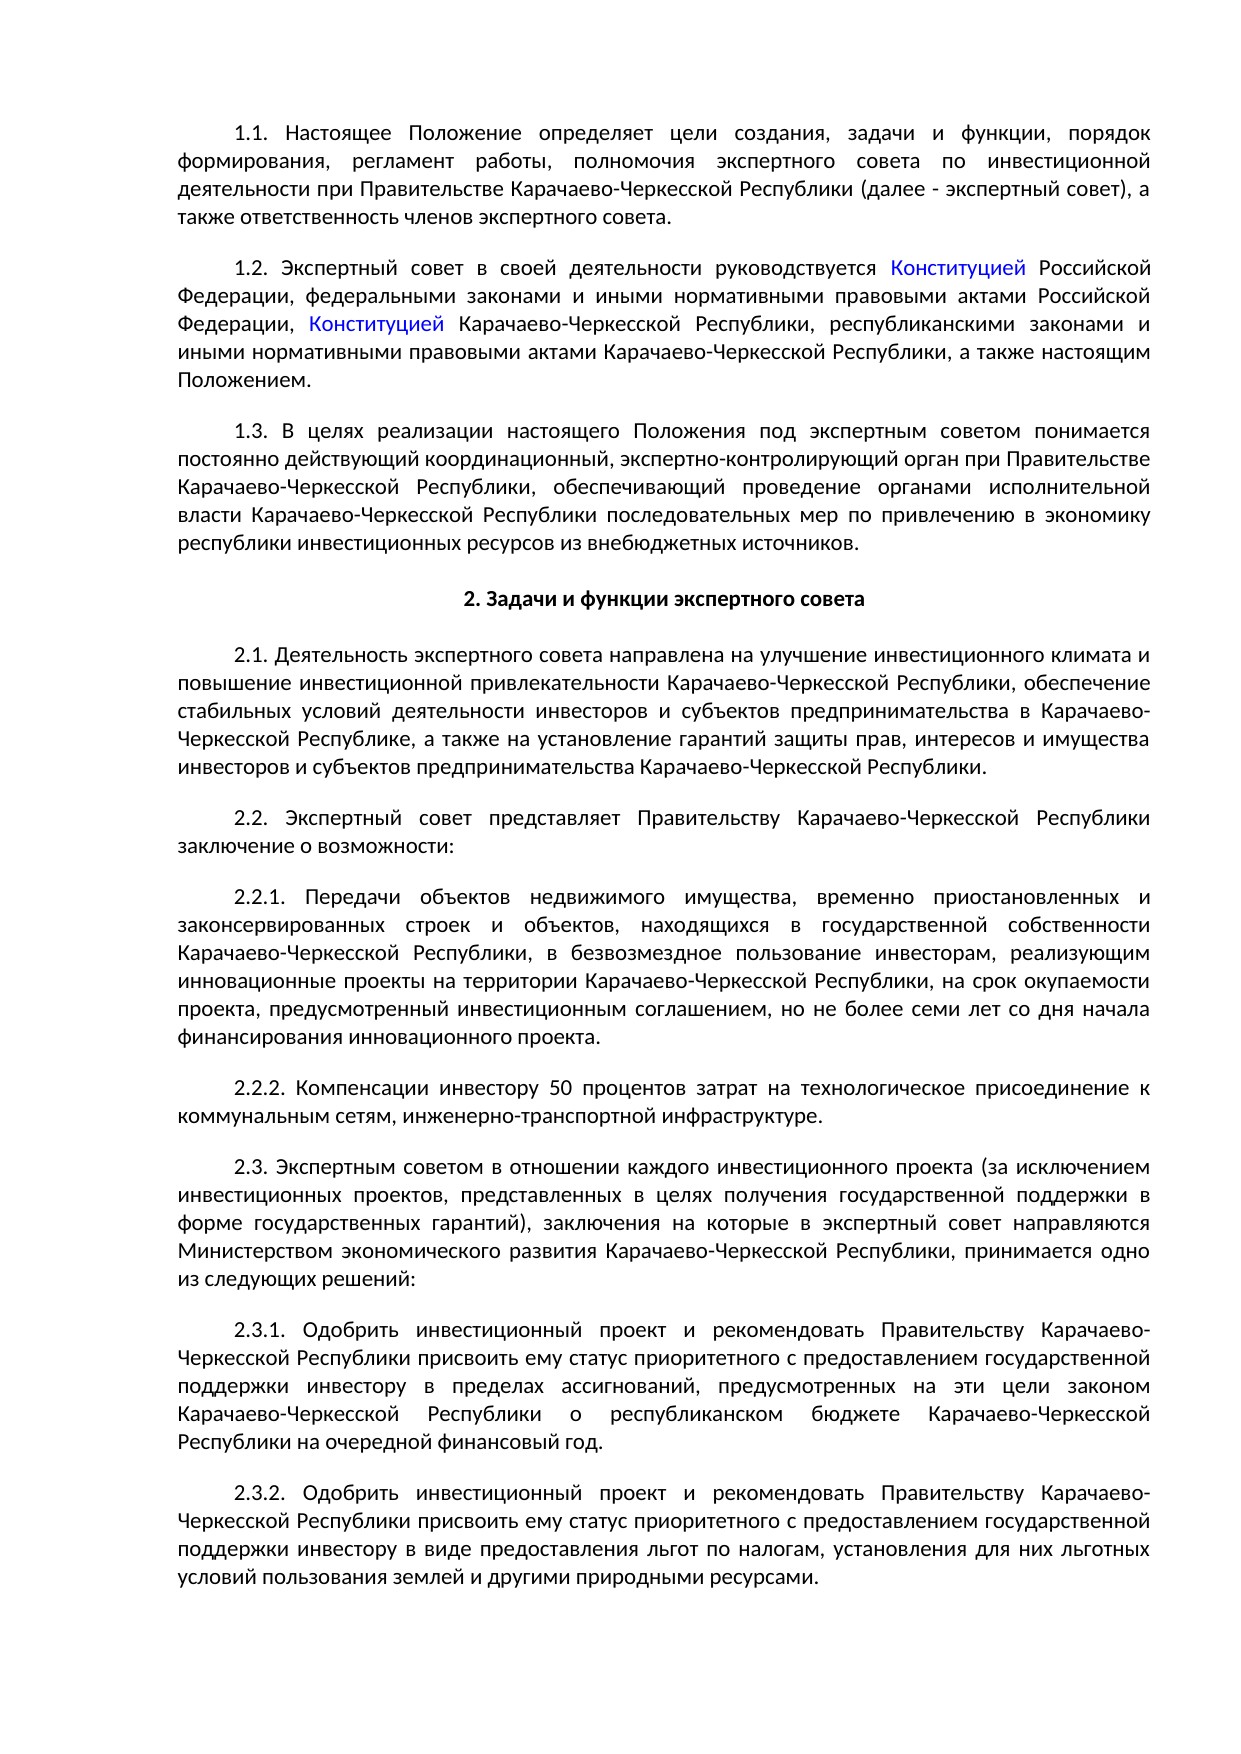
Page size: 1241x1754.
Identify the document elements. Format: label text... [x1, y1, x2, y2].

text 1.3. В целях реализации настоящего Положения под экспертным советом понимается постоянно действующий координационный, экспертно-контролирующий орган при Правительстве Карачаево-Черкесской Республики, обеспечивающий проведение органами исполнительной власти Карачаево-Черкесской Республики последовательных мер по привлечению в экономику республики инвестиционных ресурсов из внебюджетных источников. [177, 416, 1152, 556]
text 2.2.2. Компенсации инвестору 50 процентов затрат на технологическое присоединение к коммунальным сетям, инженерно-транспортной инфраструктуре. [177, 1073, 1152, 1129]
text 1.1. Настоящее Положение определяет цели создания, задачи и функции, порядок формирования, регламент работы, полномочия экспертного совета по инвестиционной деятельности при Правительстве Карачаево-Черкесской Республики (далее - экспертный совет), а также ответственность членов экспертного совета. [177, 118, 1152, 230]
text 2.3.2. Одобрить инвестиционный проект и рекомендовать Правительству Карачаево-Черкесской Республики присвоить ему статус приоритетного с предоставлением государственной поддержки инвестору в виде предоставления льгот по налогам, установления для них льготных условий пользования землей и другими природными ресурсами. [177, 1478, 1152, 1590]
text 1.2. Экспертный совет в своей деятельности руководствуется Конституцией Российской Федерации, федеральными законами и иными нормативными правовыми актами Российской Федерации, Конституцией Карачаево-Черкесской Республики, республиканскими законами и иными нормативными правовыми актами Карачаево-Черкесской Республики, а также настоящим Положением. [177, 253, 1152, 393]
text 2.3. Экспертным советом в отношении каждого инвестиционного проекта (за исключением инвестиционных проектов, представленных в целях получения государственной поддержки в форме государственных гарантий), заключения на которые в экспертный совет направляются Министерством экономического развития Карачаево-Черкесской Республики, принимается одно из следующих решений: [177, 1152, 1152, 1292]
title 2. Задачи и функции экспертного совета [177, 584, 1152, 612]
text 2.3.1. Одобрить инвестиционный проект и рекомендовать Правительству Карачаево-Черкесской Республики присвоить ему статус приоритетного с предоставлением государственной поддержки инвестору в пределах ассигнований, предусмотренных на эти цели законом Карачаево-Черкесской Республики о республиканском бюджете Карачаево-Черкесской Республики на очередной финансовый год. [177, 1315, 1152, 1455]
text 2.1. Деятельность экспертного совета направлена на улучшение инвестиционного климата и повышение инвестиционной привлекательности Карачаево-Черкесской Республики, обеспечение стабильных условий деятельности инвесторов и субъектов предпринимательства в Карачаево-Черкесской Республике, а также на установление гарантий защиты прав, интересов и имущества инвесторов и субъектов предпринимательства Карачаево-Черкесской Республики. [177, 640, 1152, 780]
text 2.2.1. Передачи объектов недвижимого имущества, временно приостановленных и законсервированных строек и объектов, находящихся в государственной собственности Карачаево-Черкесской Республики, в безвозмездное пользование инвесторам, реализующим инновационные проекты на территории Карачаево-Черкесской Республики, на срок окупаемости проекта, предусмотренный инвестиционным соглашением, но не более семи лет со дня начала финансирования инновационного проекта. [177, 882, 1152, 1050]
text 2.2. Экспертный совет представляет Правительству Карачаево-Черкесской Республики заключение о возможности: [177, 803, 1152, 859]
